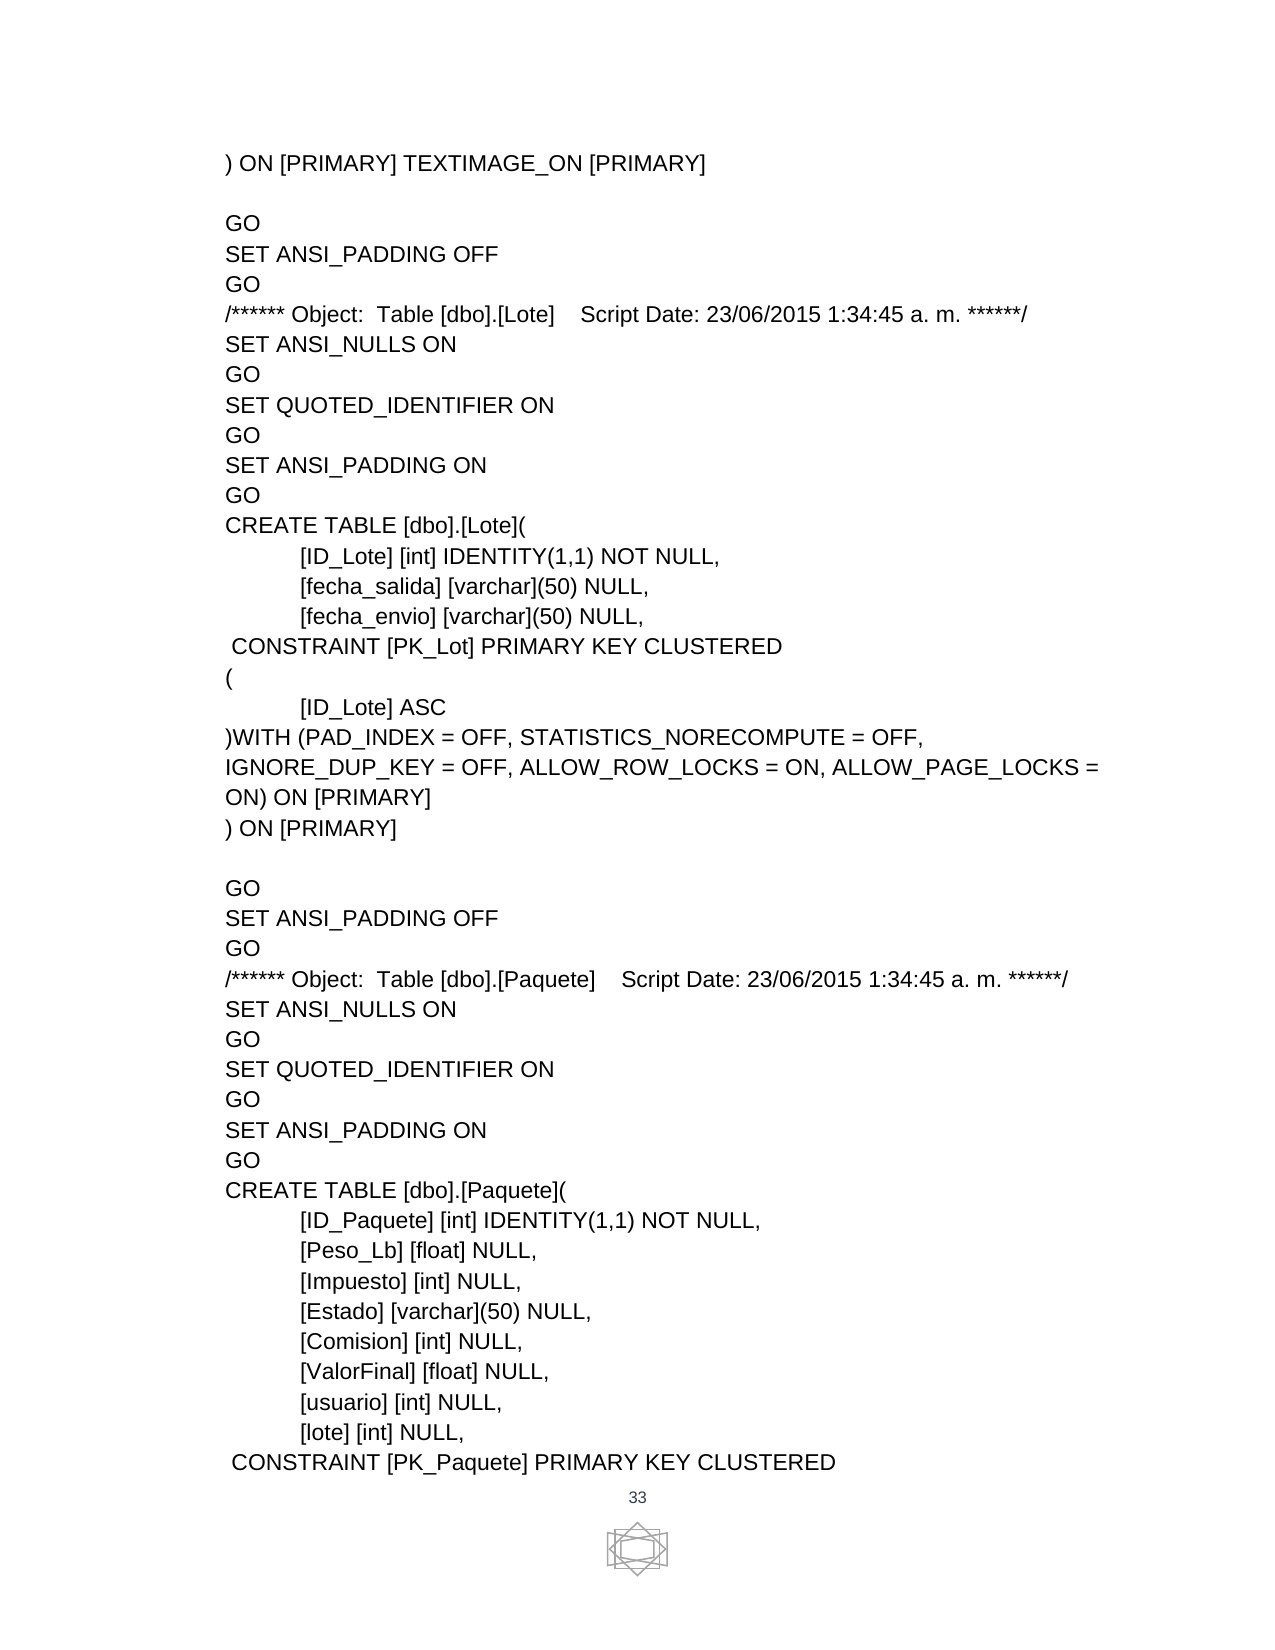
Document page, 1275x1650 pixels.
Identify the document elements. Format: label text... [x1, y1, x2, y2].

list [Peso_Lb] [float] NULL, [225, 1237, 1125, 1264]
list GO [225, 1147, 1125, 1173]
list GO [225, 361, 1125, 388]
list [Impuesto] [int] NULL, [225, 1268, 1125, 1294]
list [ID_Lote] ASC [225, 694, 1125, 720]
list CONSTRAINT [PK_Paquete] PRIMARY KEY CLUSTERED [225, 1449, 1125, 1475]
list SET ANSI_PADDING ON [225, 452, 1125, 478]
list GO [225, 210, 1125, 237]
list ) ON [PRIMARY] TEXTIMAGE_ON [PRIMARY] [225, 150, 1125, 176]
list SET ANSI_PADDING OFF [225, 241, 1125, 267]
list SET ANSI_NULLS ON [225, 996, 1125, 1022]
list GO [225, 422, 1125, 448]
list SET ANSI_PADDING OFF [225, 905, 1125, 932]
list [ValorFinal] [float] NULL, [225, 1358, 1125, 1385]
list GO [225, 1026, 1125, 1052]
list SET QUOTED_IDENTIFIER ON [225, 392, 1125, 418]
list [lote] [int] NULL, [225, 1419, 1125, 1445]
list [fecha_envio] [varchar](50) NULL, [225, 603, 1125, 629]
list SET ANSI_NULLS ON [225, 331, 1125, 358]
list ) ON [PRIMARY] [225, 814, 1125, 841]
list )WITH (PAD_INDEX = OFF, STATISTICS_NORECOMPUTE = OFF, IGNORE_DUP_KEY = OFF, ALLOW_ROW_LOCKS = ON, ALLOW_PAGE_LOCKS = ON) ON [PRIMARY] [225, 724, 1125, 811]
list ( [225, 663, 1125, 690]
list CONSTRAINT [PK_Lot] PRIMARY KEY CLUSTERED [225, 633, 1125, 660]
list [Comision] [int] NULL, [225, 1328, 1125, 1354]
list GO [225, 482, 1125, 509]
list [ID_Paquete] [int] IDENTITY(1,1) NOT NULL, [225, 1207, 1125, 1234]
list SET QUOTED_IDENTIFIER ON [225, 1056, 1125, 1083]
list [Estado] [varchar](50) NULL, [225, 1298, 1125, 1324]
list GO [225, 271, 1125, 297]
list GO [225, 875, 1125, 901]
list /****** Object: Table [dbo].[Paquete] Script Date: 23/06/2015 1:34:45 a. m. ******/ [225, 966, 1125, 992]
list [fecha_salida] [varchar](50) NULL, [225, 573, 1125, 599]
list [ID_Lote] [int] IDENTITY(1,1) NOT NULL, [225, 543, 1125, 569]
list [usuario] [int] NULL, [225, 1388, 1125, 1415]
list CREATE TABLE [dbo].[Paquete]( [225, 1177, 1125, 1203]
list CREATE TABLE [dbo].[Lote]( [225, 512, 1125, 539]
list GO [225, 935, 1125, 962]
list SET ANSI_PADDING ON [225, 1117, 1125, 1143]
list /****** Object: Table [dbo].[Lote] Script Date: 23/06/2015 1:34:45 a. m. ******/ [225, 301, 1125, 327]
list GO [225, 1086, 1125, 1113]
